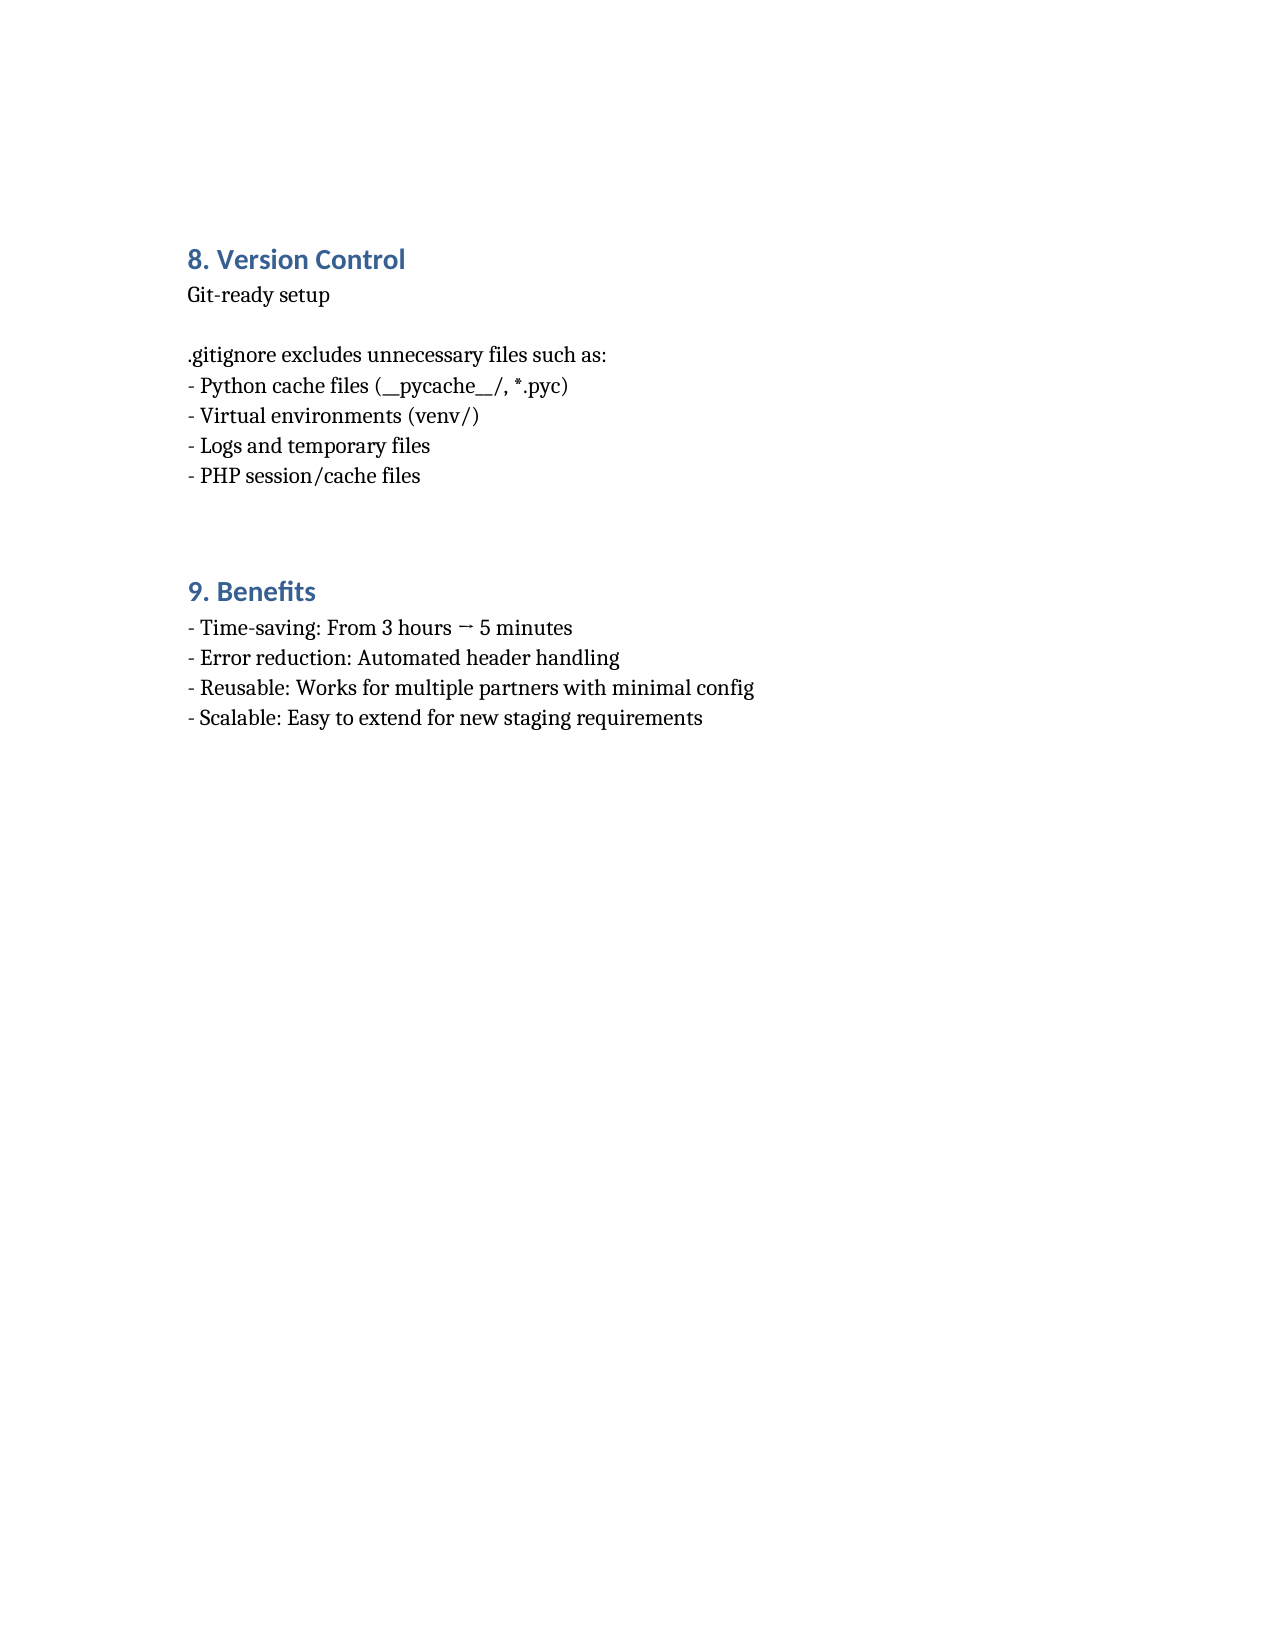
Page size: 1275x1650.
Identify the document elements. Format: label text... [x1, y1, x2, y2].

subtitle 8. Version Control [187, 241, 1087, 277]
subtitle 9. Benefits [187, 573, 1087, 609]
text - Time-saving: From 3 hours → 5 minutes - Error reduction: Automated header handling - Reusable: Works for multiple partners with minimal config - Scalable: Easy to extend for new staging requirements [187, 614, 1087, 731]
